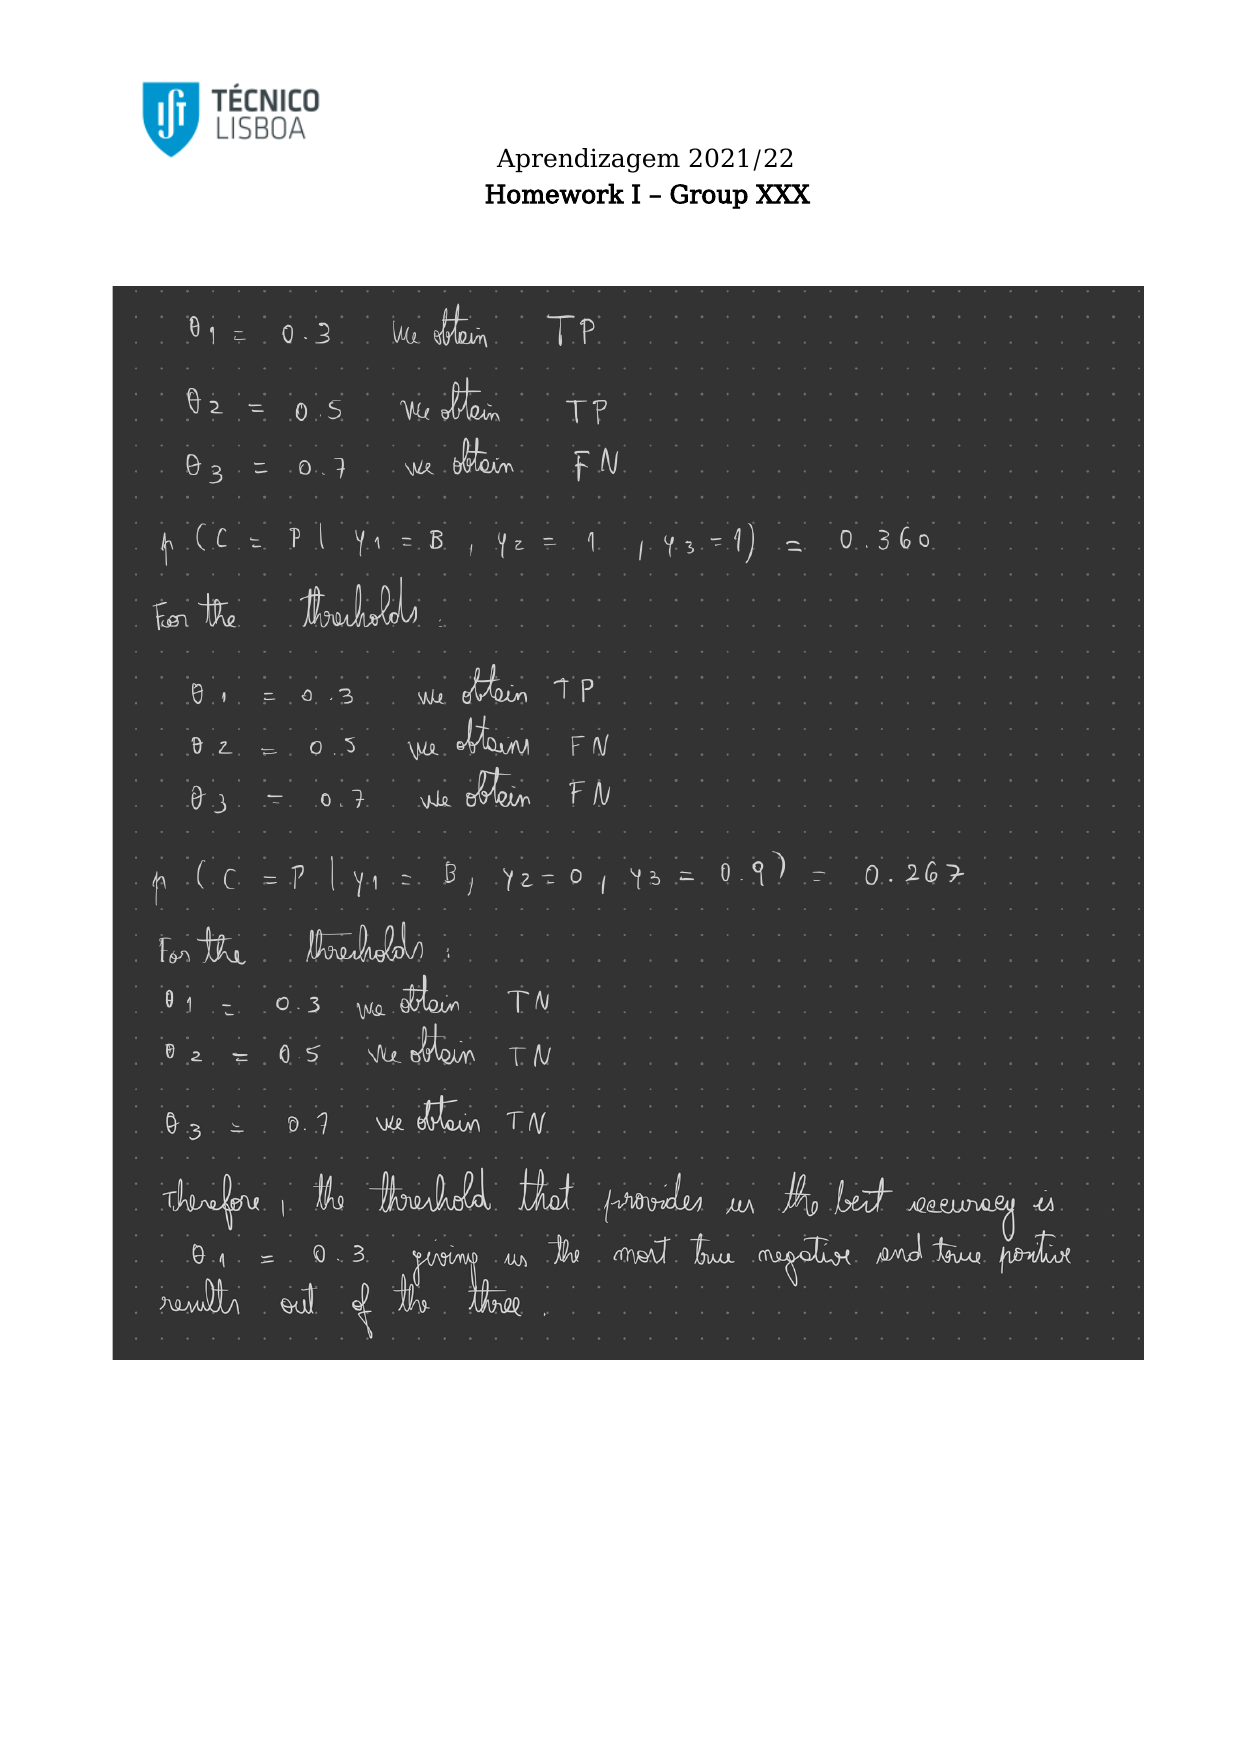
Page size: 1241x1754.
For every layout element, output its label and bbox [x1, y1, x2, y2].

picture [112, 286, 1144, 1360]
picture [131, 73, 329, 167]
